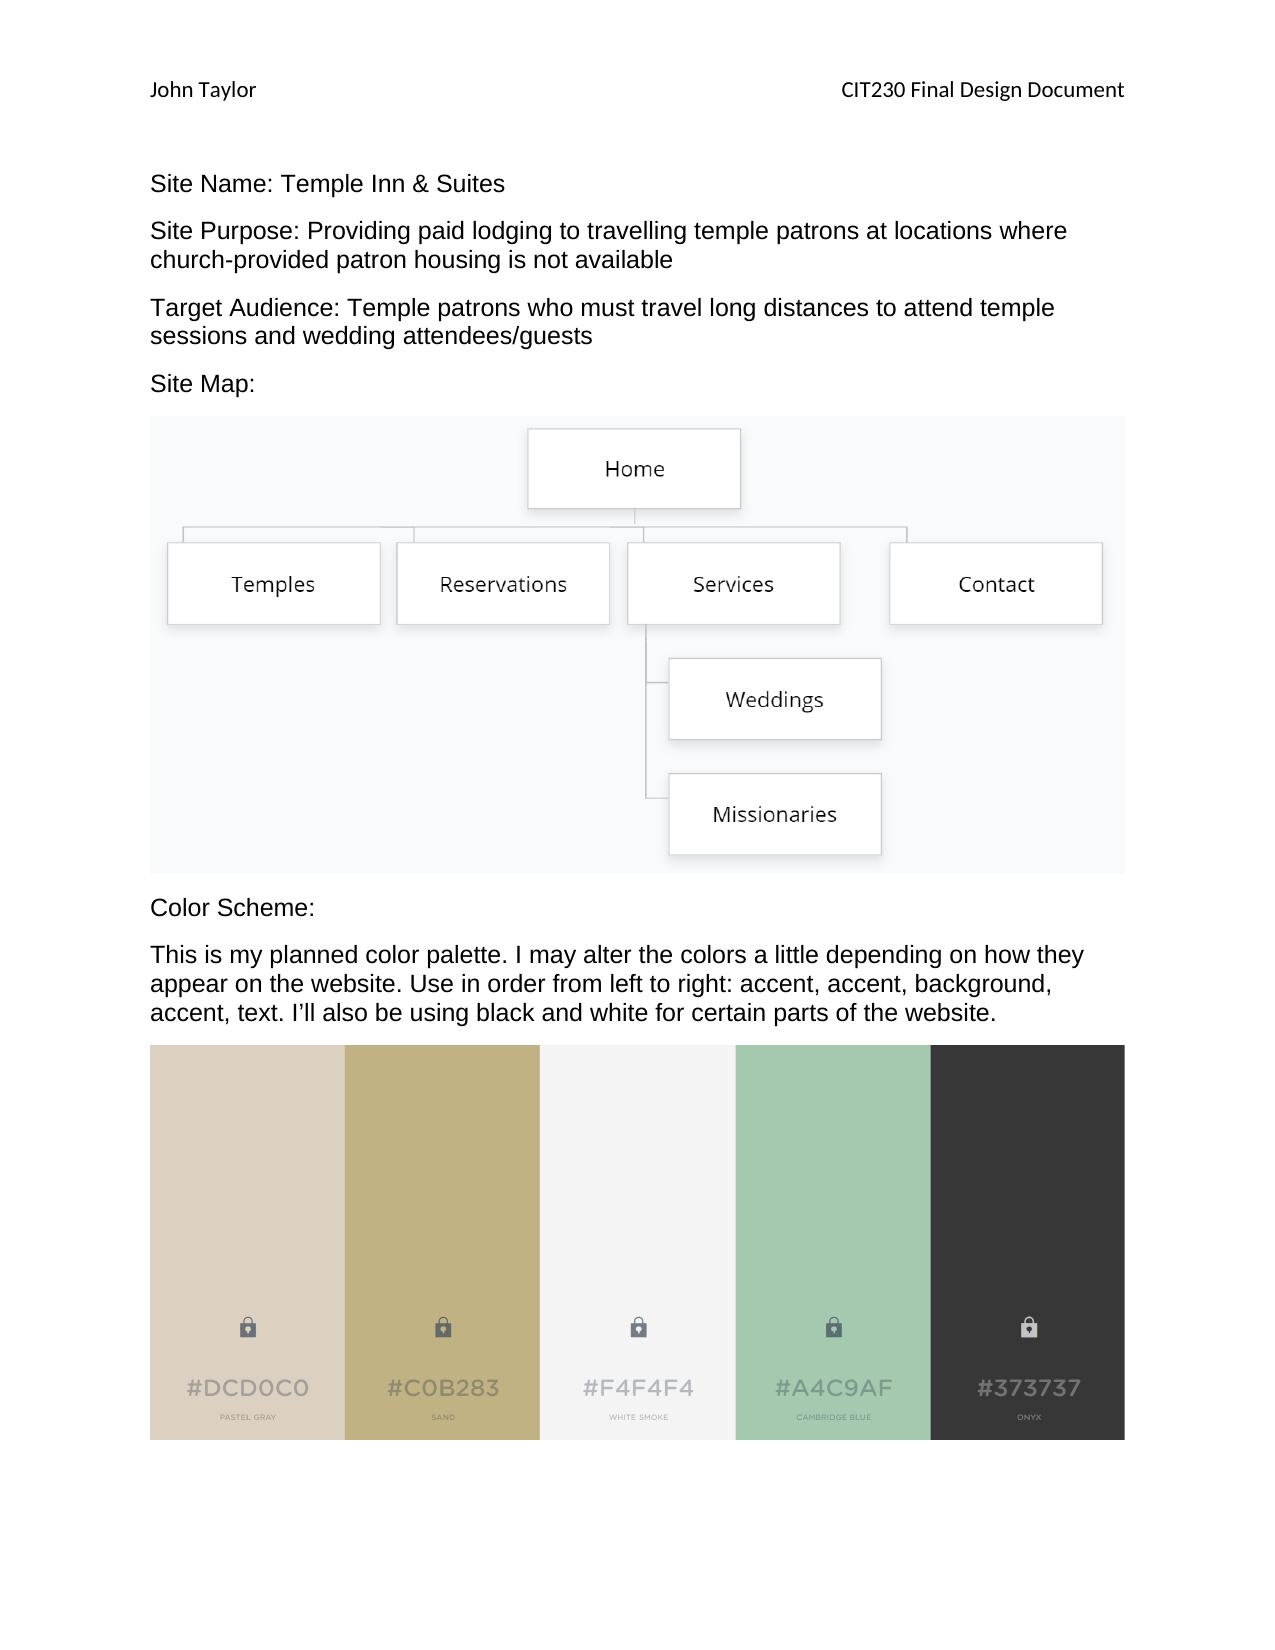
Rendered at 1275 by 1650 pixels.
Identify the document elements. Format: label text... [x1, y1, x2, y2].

text Target Audience: Temple patrons who must travel long distances to attend temple sessions and wedding attendees/guests [150, 292, 1125, 350]
picture [150, 1045, 1125, 1440]
text Site Purpose: Providing paid lodging to travelling temple patrons at locations where church-provided patron housing is not available [150, 216, 1125, 274]
picture [150, 416, 1125, 874]
text Color Scheme: [150, 893, 1125, 922]
text Site Map: [150, 369, 1125, 397]
text Site Name: Temple Inn & Suites [150, 169, 1125, 197]
text This is my planned color palette. I may alter the colors a little depending on how they appear on the website. Use in order from left to right: accent, accent, background, accent, text. I’ll also be using black and white for certain parts of the website. [150, 940, 1125, 1027]
